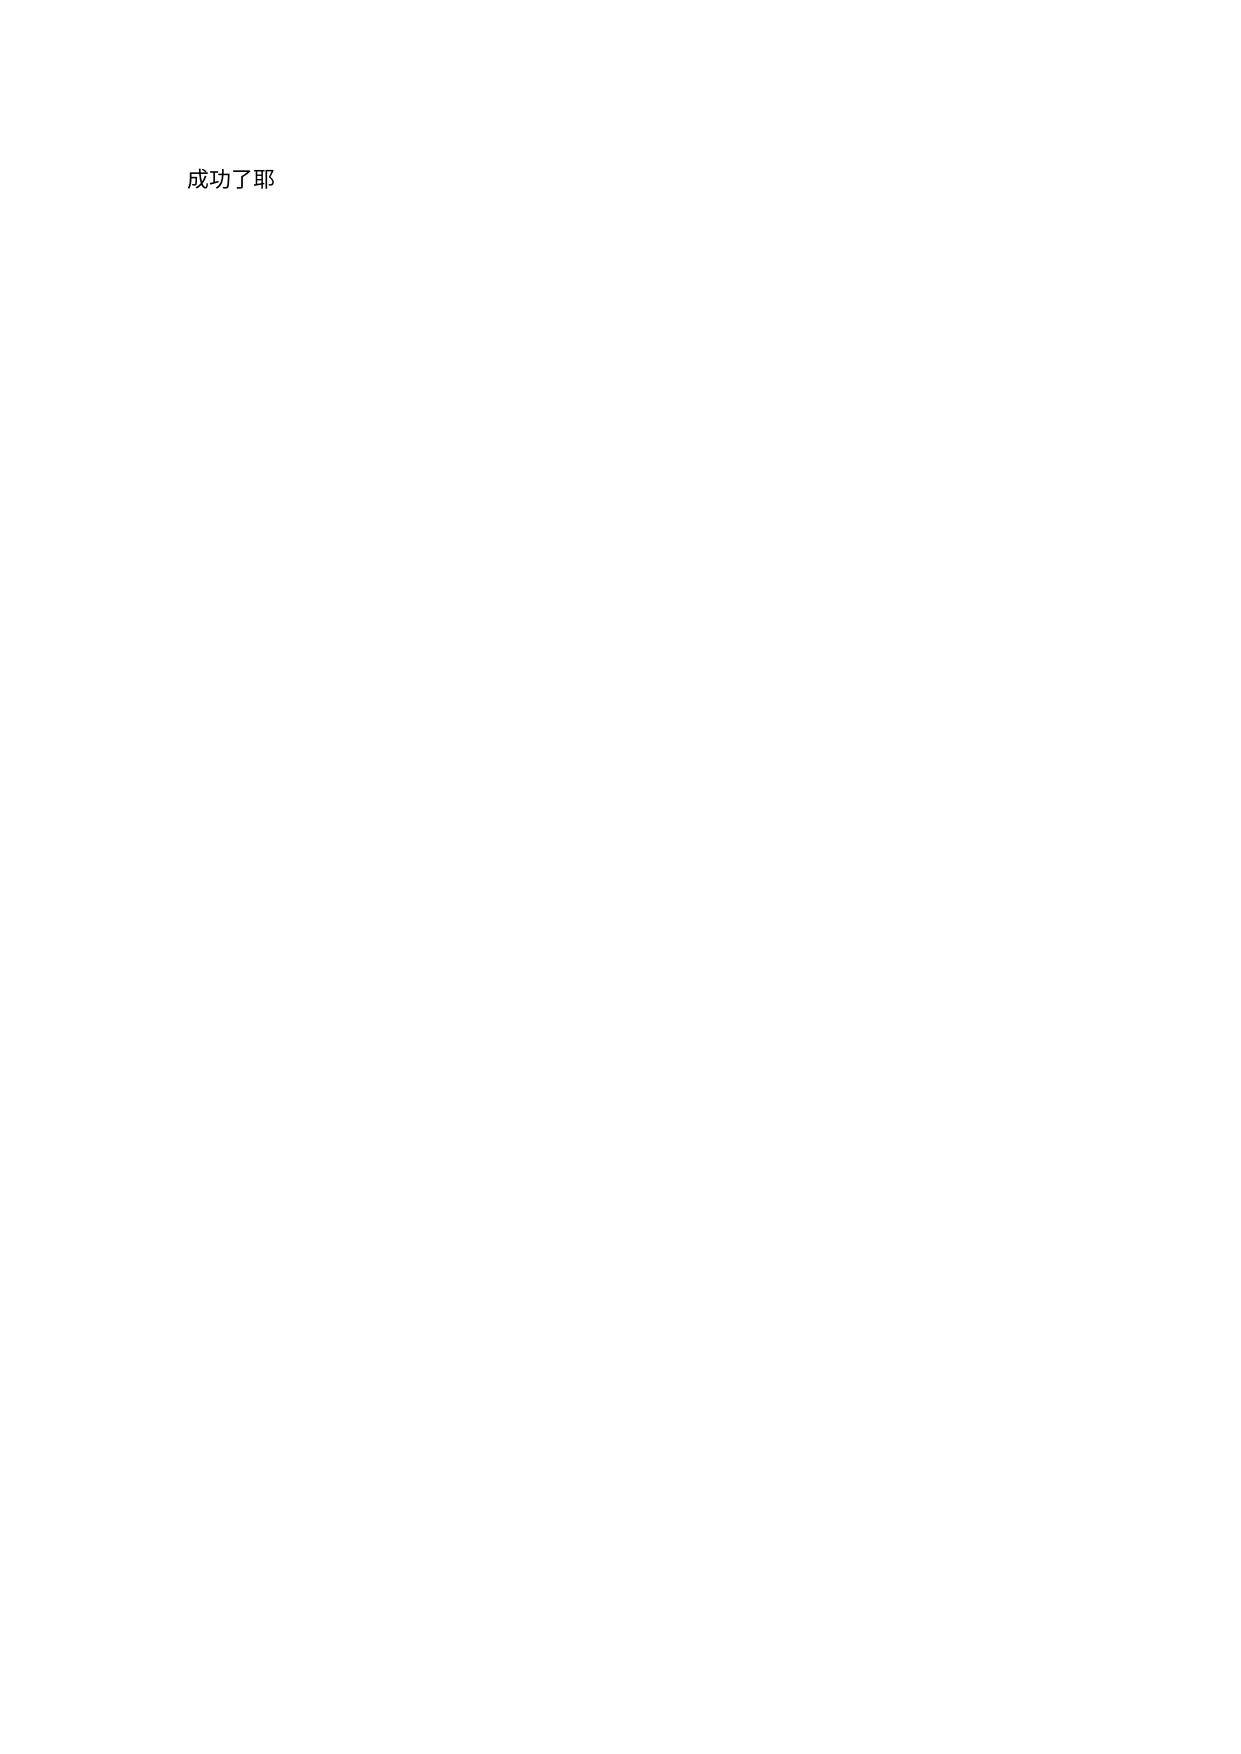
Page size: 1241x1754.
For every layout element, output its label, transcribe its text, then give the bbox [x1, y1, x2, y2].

text 成功了耶 [187, 162, 1053, 194]
